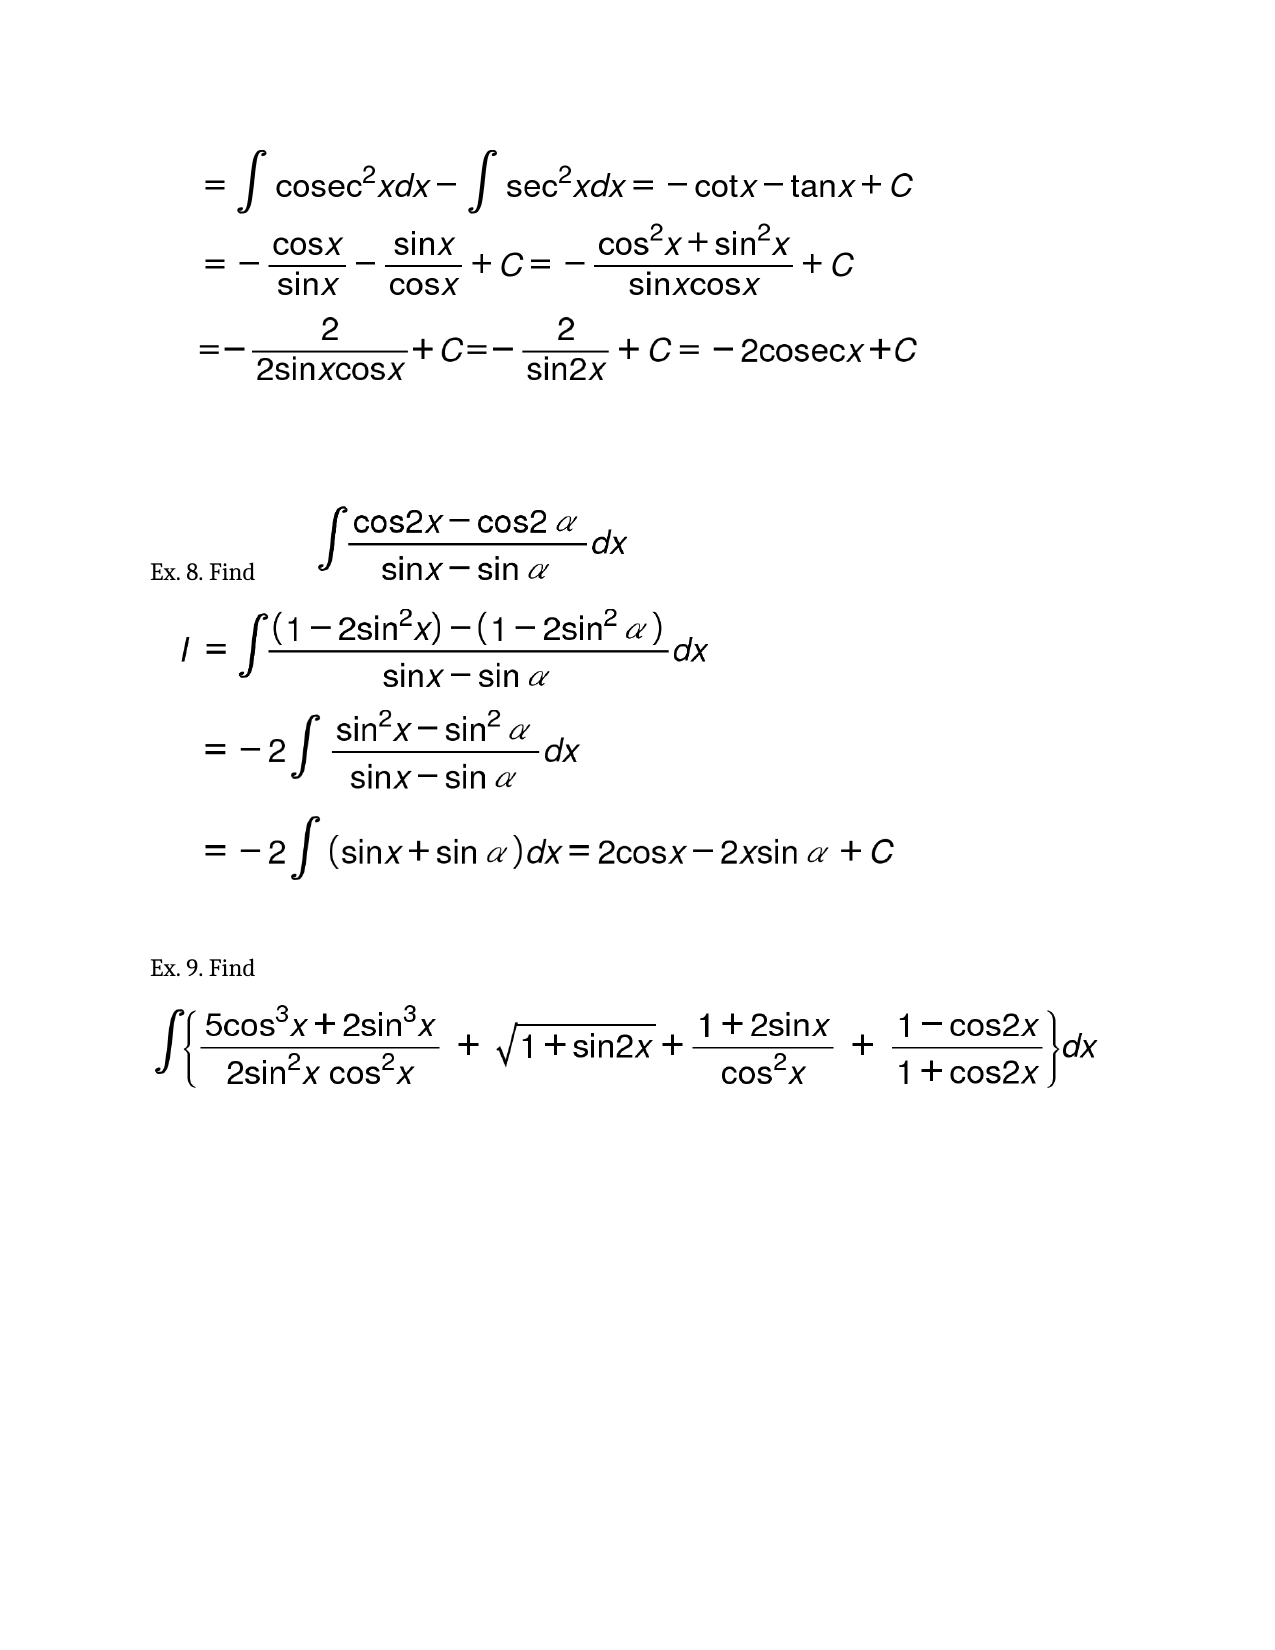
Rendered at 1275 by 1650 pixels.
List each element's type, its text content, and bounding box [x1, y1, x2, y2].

picture [150, 317, 917, 380]
text Ex. 9. Find [150, 954, 1125, 983]
picture [313, 506, 628, 580]
picture [150, 150, 919, 295]
picture [150, 609, 709, 687]
picture [150, 710, 900, 880]
picture [150, 1005, 1098, 1088]
